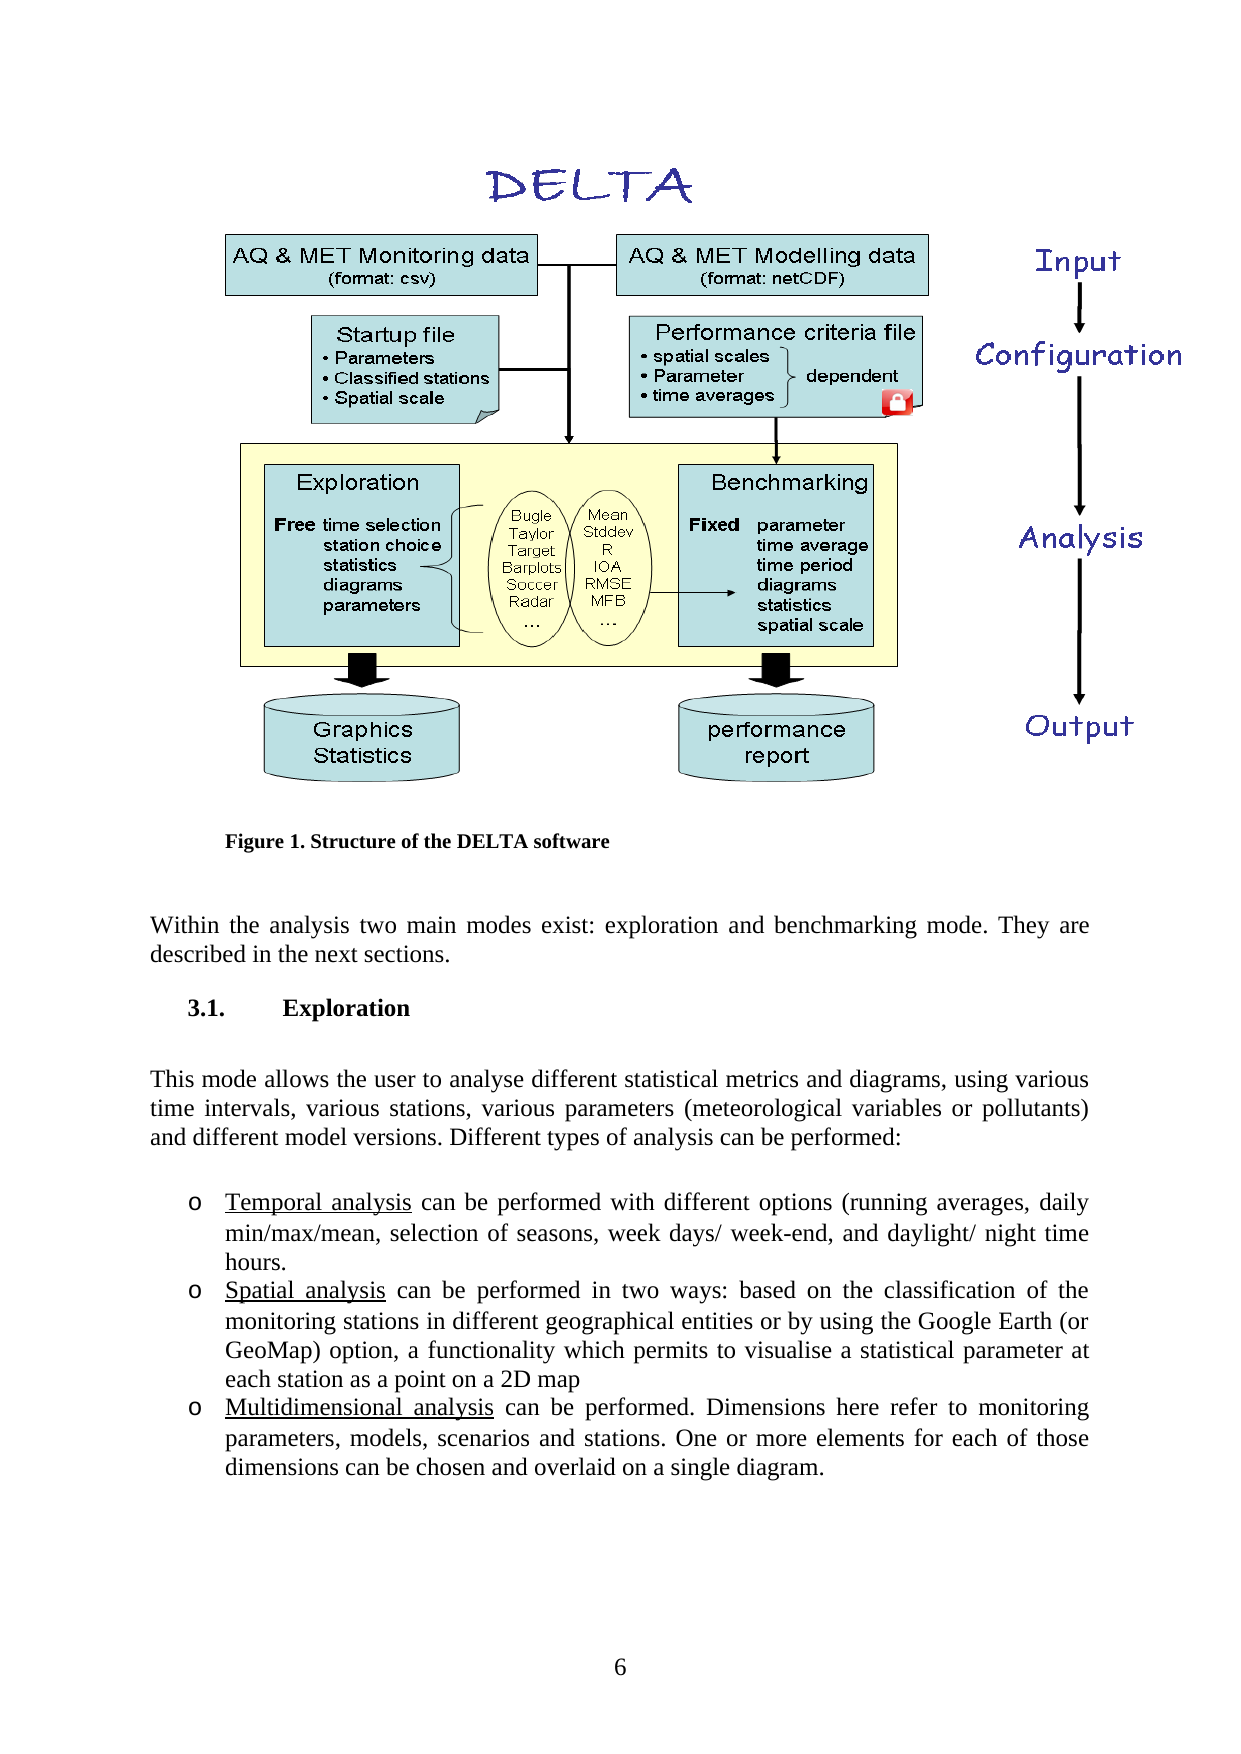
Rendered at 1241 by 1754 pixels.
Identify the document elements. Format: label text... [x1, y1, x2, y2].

text Figure 1. Structure of the DELTA software [150, 829, 1090, 853]
text Within the analysis two main modes exist: exploration and benchmarking mode. They are described in the next sections. [150, 910, 1090, 968]
list Temporal analysis can be performed with different options (running averages, daily min/max/mean, selection of seasons, week days/ week-end, and daylight/ night time hours. [187, 1187, 1090, 1275]
text This mode allows the user to analyse different statistical metrics and diagrams, using various time intervals, various stations, various parameters (meteorological variables or pollutants) and different model versions. Different types of analysis can be performed: [150, 1064, 1090, 1151]
list Spatial analysis can be performed in two ways: based on the classification of the monitoring stations in different geographical entities or by using the Google Earth (or GeoMap) option, a functionality which permits to visualise a statistical parameter at each station as a point on a 2D map [187, 1275, 1090, 1392]
subtitle Exploration [187, 993, 1090, 1021]
list Multidimensional analysis can be performed. Dimensions here refer to monitoring parameters, models, scenarios and stations. One or more elements for each of those dimensions can be chosen and overlaid on a single diagram. [187, 1392, 1090, 1481]
picture [187, 150, 1194, 782]
